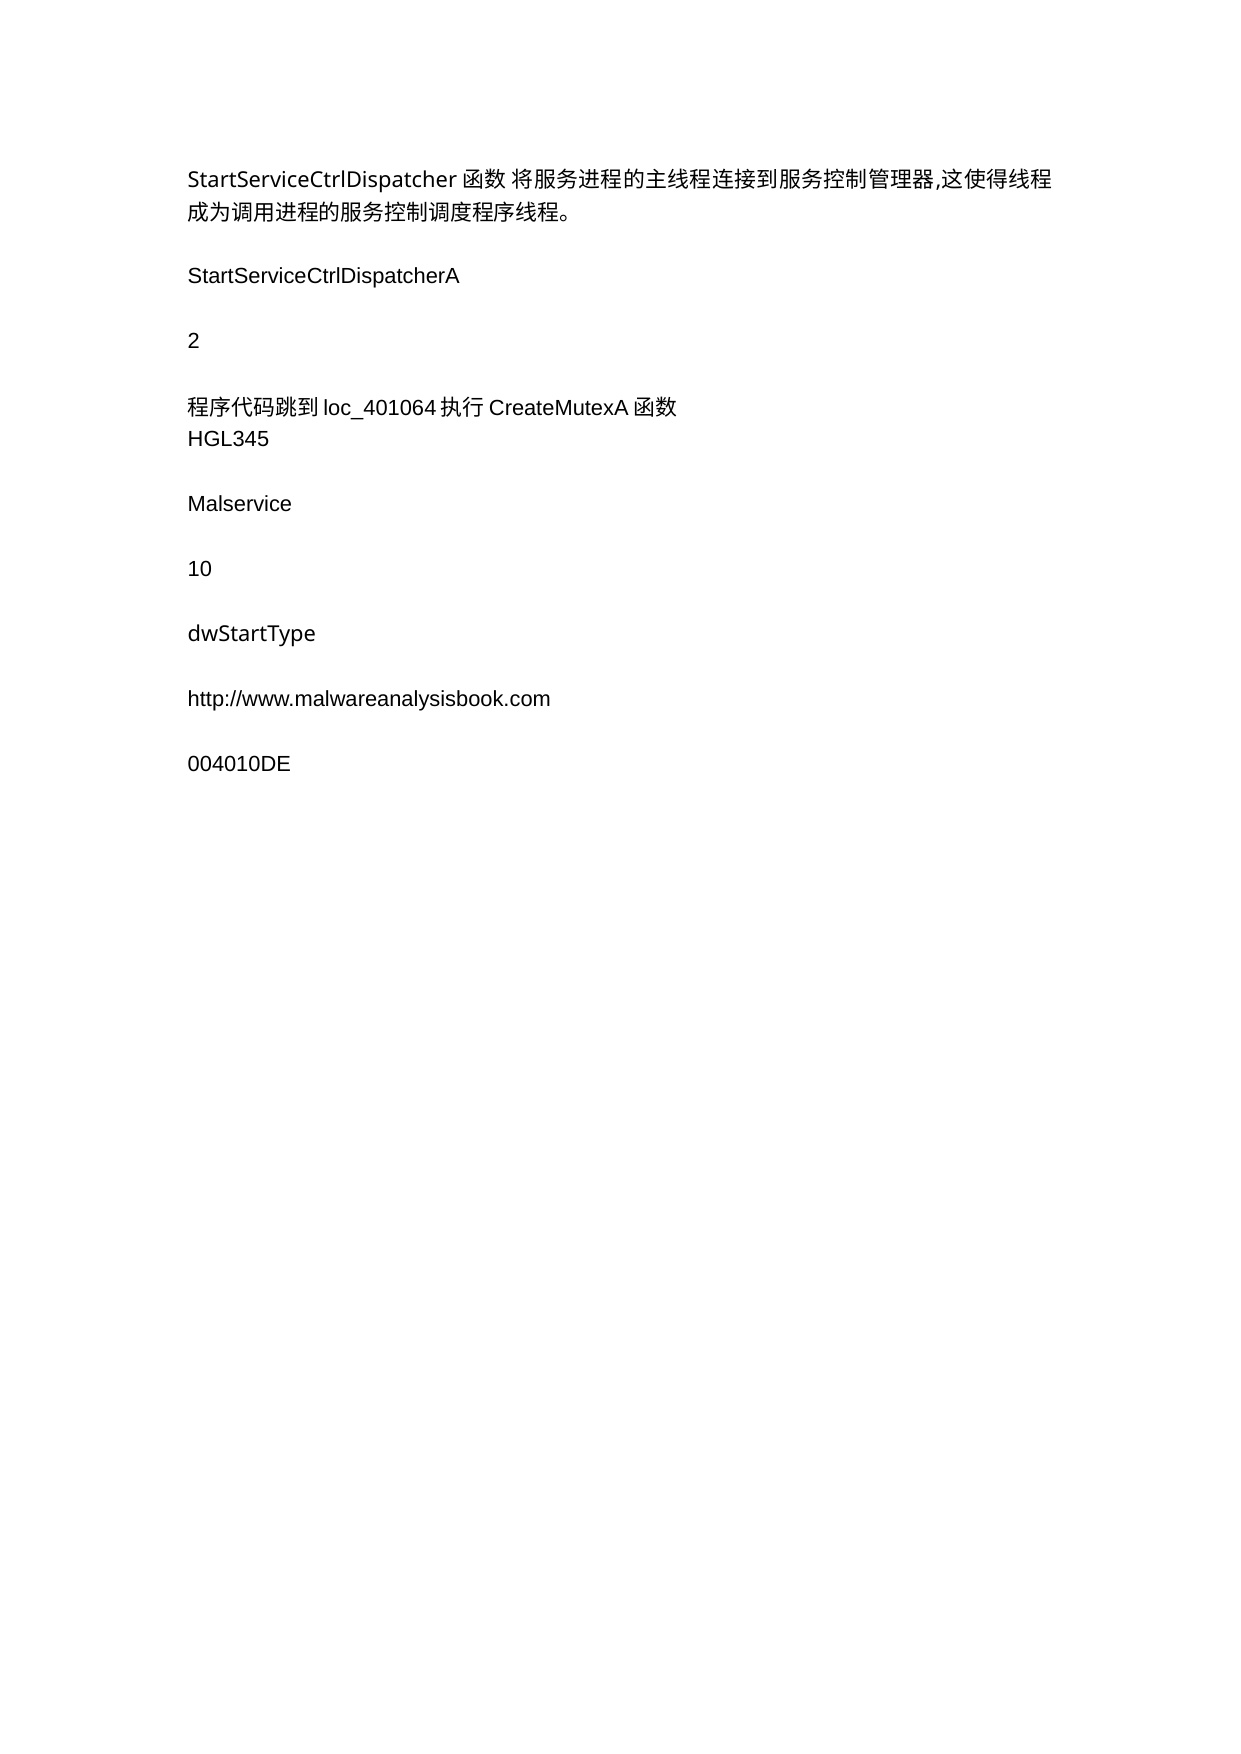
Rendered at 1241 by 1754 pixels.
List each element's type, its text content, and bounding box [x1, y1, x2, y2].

text 004010DE [187, 747, 1053, 779]
text StartServiceCtrlDispatcher函数 将服务进程的主线程连接到服务控制管理器,这使得线程成为调用进程的服务控制调度程序线程。 [187, 162, 1053, 227]
text 10 [187, 552, 1053, 584]
text StartServiceCtrlDispatcherA [187, 259, 1053, 292]
text dwStartType [187, 617, 1053, 649]
text http://www.malwareanalysisbook.com [187, 682, 1053, 714]
text HGL345 [187, 422, 1053, 454]
text 2 [187, 324, 1053, 357]
text 程序代码跳到loc_401064执行CreateMutexA函数 [187, 389, 1053, 422]
text Malservice [187, 487, 1053, 519]
